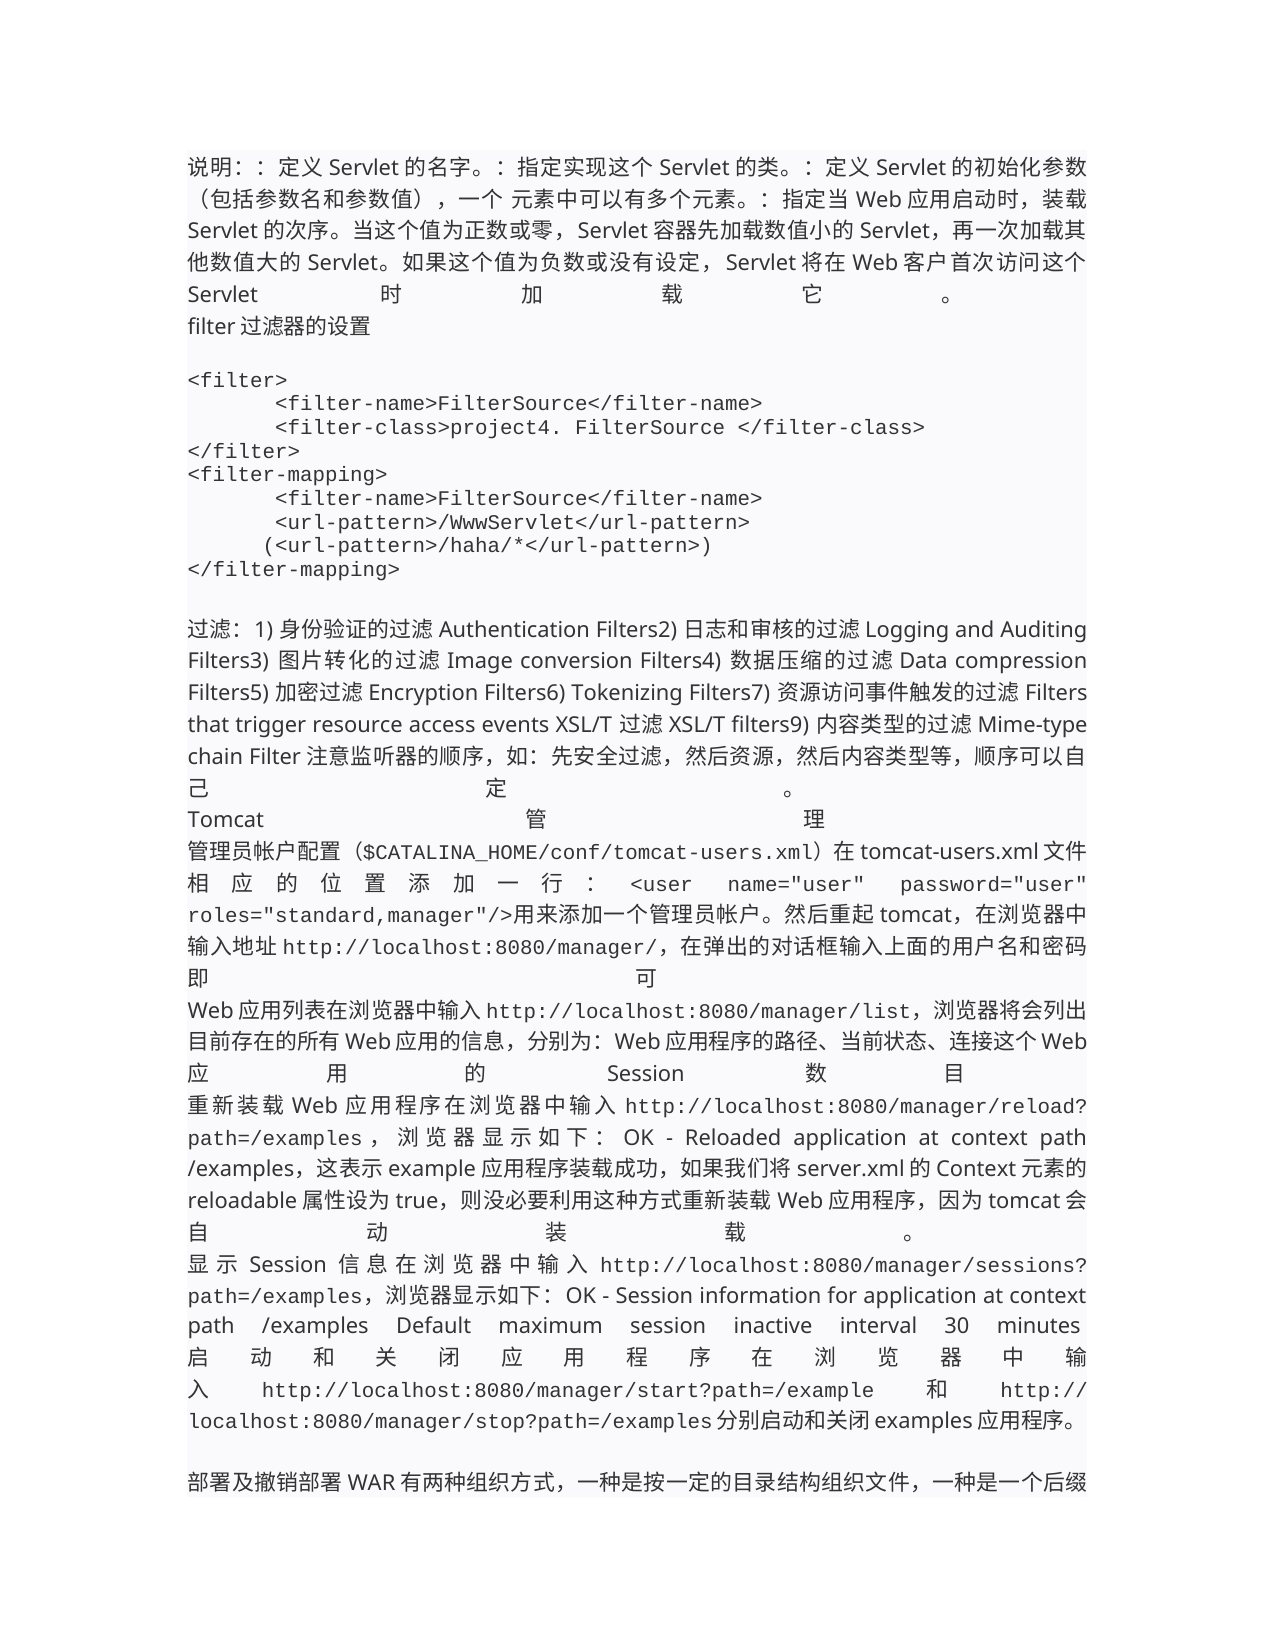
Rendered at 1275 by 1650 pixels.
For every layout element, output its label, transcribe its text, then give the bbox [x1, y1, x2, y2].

text </filter-mapping> [187, 559, 1087, 583]
text <filter-name>FilterSource</filter-name> [187, 393, 1087, 417]
text <filter> [187, 370, 1087, 393]
text <filter-mapping> [187, 464, 1087, 488]
text <filter-name>FilterSource</filter-name> [187, 488, 1087, 512]
text </filter> [187, 441, 1087, 464]
text <filter-class>project4. FilterSource </filter-class> [187, 417, 1087, 441]
text 说明：：定义Servlet的名字。：指定实现这个Servlet的类。：定义Servlet的初始化参数（包括参数名和参数值），一个 元素中可以有多个元素。：指定当Web应用启动时，装载Servlet的次序。当这个值为正数或零，Servlet容器先加载数值小的Servlet，再一次加载其他数值大的Servlet。如果这个值为负数或没有设定，Servlet将在Web客户首次访问这个Servlet时加载它。 filter过滤器的设置 [187, 150, 1087, 341]
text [187, 612, 1087, 1497]
text (<url-pattern>/haha/*</url-pattern>) [187, 535, 1087, 559]
text <url-pattern>/WwwServlet</url-pattern> [187, 512, 1087, 535]
